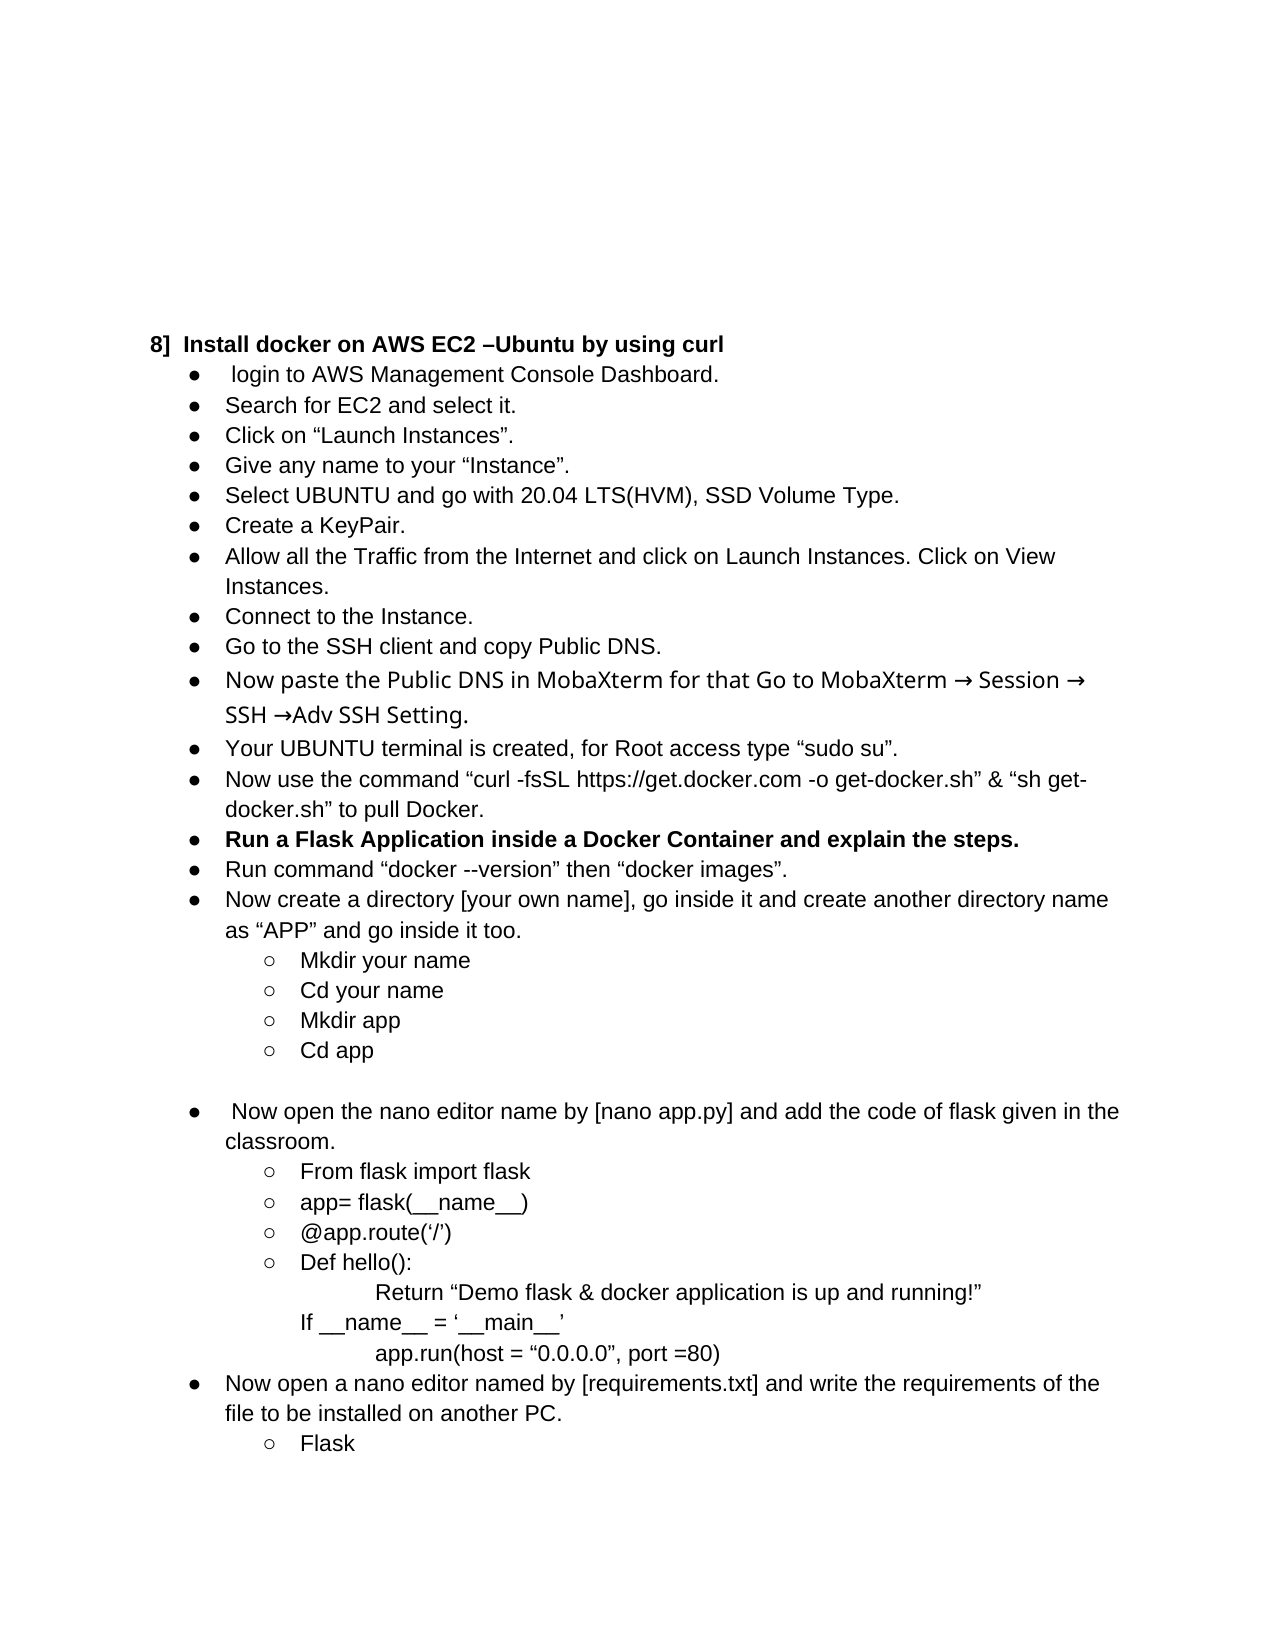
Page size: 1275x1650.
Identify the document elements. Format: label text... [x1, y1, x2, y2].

list Now paste the Public DNS in MobaXterm for that Go to MobaXterm → Session → SSH →Adv SSH Setting. [187, 663, 1125, 731]
text 8] Install docker on AWS EC2 –Ubuntu by using curl [150, 331, 1125, 358]
list Create a KeyPair. [187, 512, 1125, 539]
list Cd your name [262, 977, 1125, 1003]
list From flask import flask [262, 1158, 1125, 1185]
list Flask [262, 1430, 1125, 1457]
list Select UBUNTU and go with 20.04 LTS(HVM), SSD Volume Type. [187, 482, 1125, 509]
list Now open the nano editor name by [nano app.py] and add the code of flask given in the classroom. [187, 1098, 1125, 1154]
list @app.route(‘/’) [262, 1219, 1125, 1245]
list Cd app [262, 1037, 1125, 1064]
text If __name__ = ‘__main__’ [150, 1309, 1125, 1336]
list Give any name to your “Instance”. [187, 452, 1125, 478]
list Now use the command “curl -fsSL https://get.docker.com -o get-docker.sh” & “sh get-docker.sh” to pull Docker. [187, 766, 1125, 822]
list Allow all the Traffic from the Internet and click on Launch Instances. Click on View Instances. [187, 543, 1125, 599]
text app.run(host = “0.0.0.0”, port =80) [150, 1339, 1125, 1366]
list Your UBUNTU terminal is created, for Root access type “sudo su”. [187, 735, 1125, 762]
text Return “Demo flask & docker application is up and running!” [375, 1279, 1125, 1306]
list Mkdir app [262, 1007, 1125, 1034]
list Mkdir your name [262, 947, 1125, 973]
list Search for EC2 and select it. [187, 392, 1125, 418]
list Connect to the Instance. [187, 603, 1125, 629]
list Now create a directory [your own name], go inside it and create another directory name as “APP” and go inside it too. [187, 886, 1125, 943]
list login to AWS Management Console Dashboard. [187, 361, 1125, 388]
list Run a Flask Application inside a Docker Container and explain the steps. [187, 826, 1125, 852]
list Def hello(): [262, 1249, 1125, 1275]
list app= flask(__name__) [262, 1188, 1125, 1215]
list Run command “docker --version” then “docker images”. [187, 856, 1125, 883]
list Now open a nano editor named by [requirements.txt] and write the requirements of the file to be installed on another PC. [187, 1370, 1125, 1426]
list Click on “Launch Instances”. [187, 422, 1125, 448]
list Go to the SSH client and copy Public DNS. [187, 633, 1125, 660]
